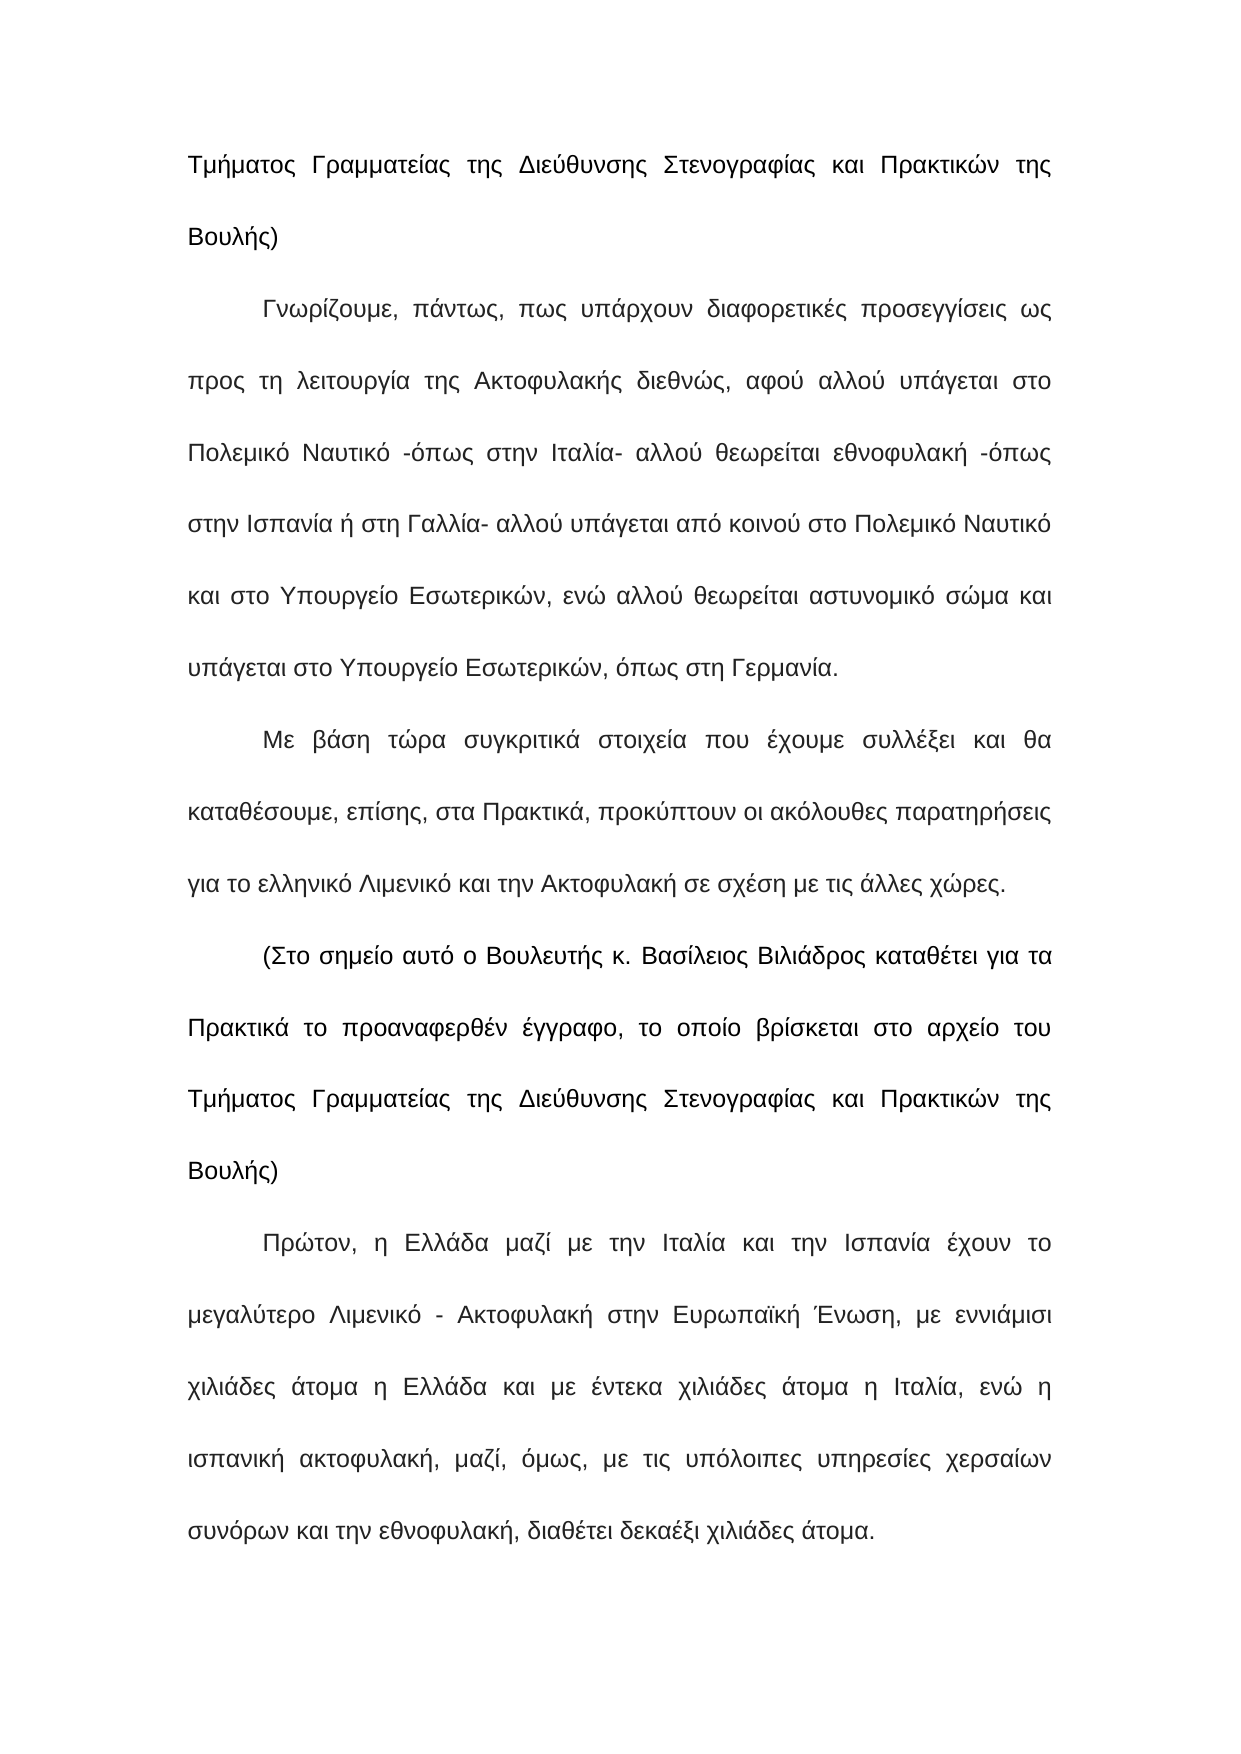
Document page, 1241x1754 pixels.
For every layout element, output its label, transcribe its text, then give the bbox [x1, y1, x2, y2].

text Γνωρίζουμε, πάντως, πως υπάρχουν διαφορετικές προσεγγίσεις ως προς τη λειτουργία της Ακτοφυλακής διεθνώς, αφού αλλού υπάγεται στο Πολεμικό Ναυτικό -όπως στην Ιταλία- αλλού θεωρείται εθνοφυλακή -όπως στην Ισπανία ή στη Γαλλία- αλλού υπάγεται από κοινού στο Πολεμικό Ναυτικό και στο Υπουργείο Εσωτερικών, ενώ αλλού θεωρείται αστυνομικό σώμα και υπάγεται στο Υπουργείο Εσωτερικών, όπως στη Γερμανία. [187, 294, 1053, 682]
text Πρώτον, η Ελλάδα μαζί με την Ιταλία και την Ισπανία έχουν το μεγαλύτερο Λιμενικό - Ακτοφυλακή στην Ευρωπαϊκή Ένωση, με εννιάμισι χιλιάδες άτομα η Ελλάδα και με έντεκα χιλιάδες άτομα η Ιταλία, ενώ η ισπανική ακτοφυλακή, μαζί, όμως, με τις υπόλοιπες υπηρεσίες χερσαίων συνόρων και την εθνοφυλακή, διαθέτει δεκαέξι χιλιάδες άτομα. [187, 1228, 1053, 1544]
text Με βάση τώρα συγκριτικά στοιχεία που έχουμε συλλέξει και θα καταθέσουμε, επίσης, στα Πρακτικά, προκύπτουν οι ακόλουθες παρατηρήσεις για το ελληνικό Λιμενικό και την Ακτοφυλακή σε σχέση με τις άλλες χώρες. [187, 725, 1053, 897]
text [187, 150, 1053, 251]
